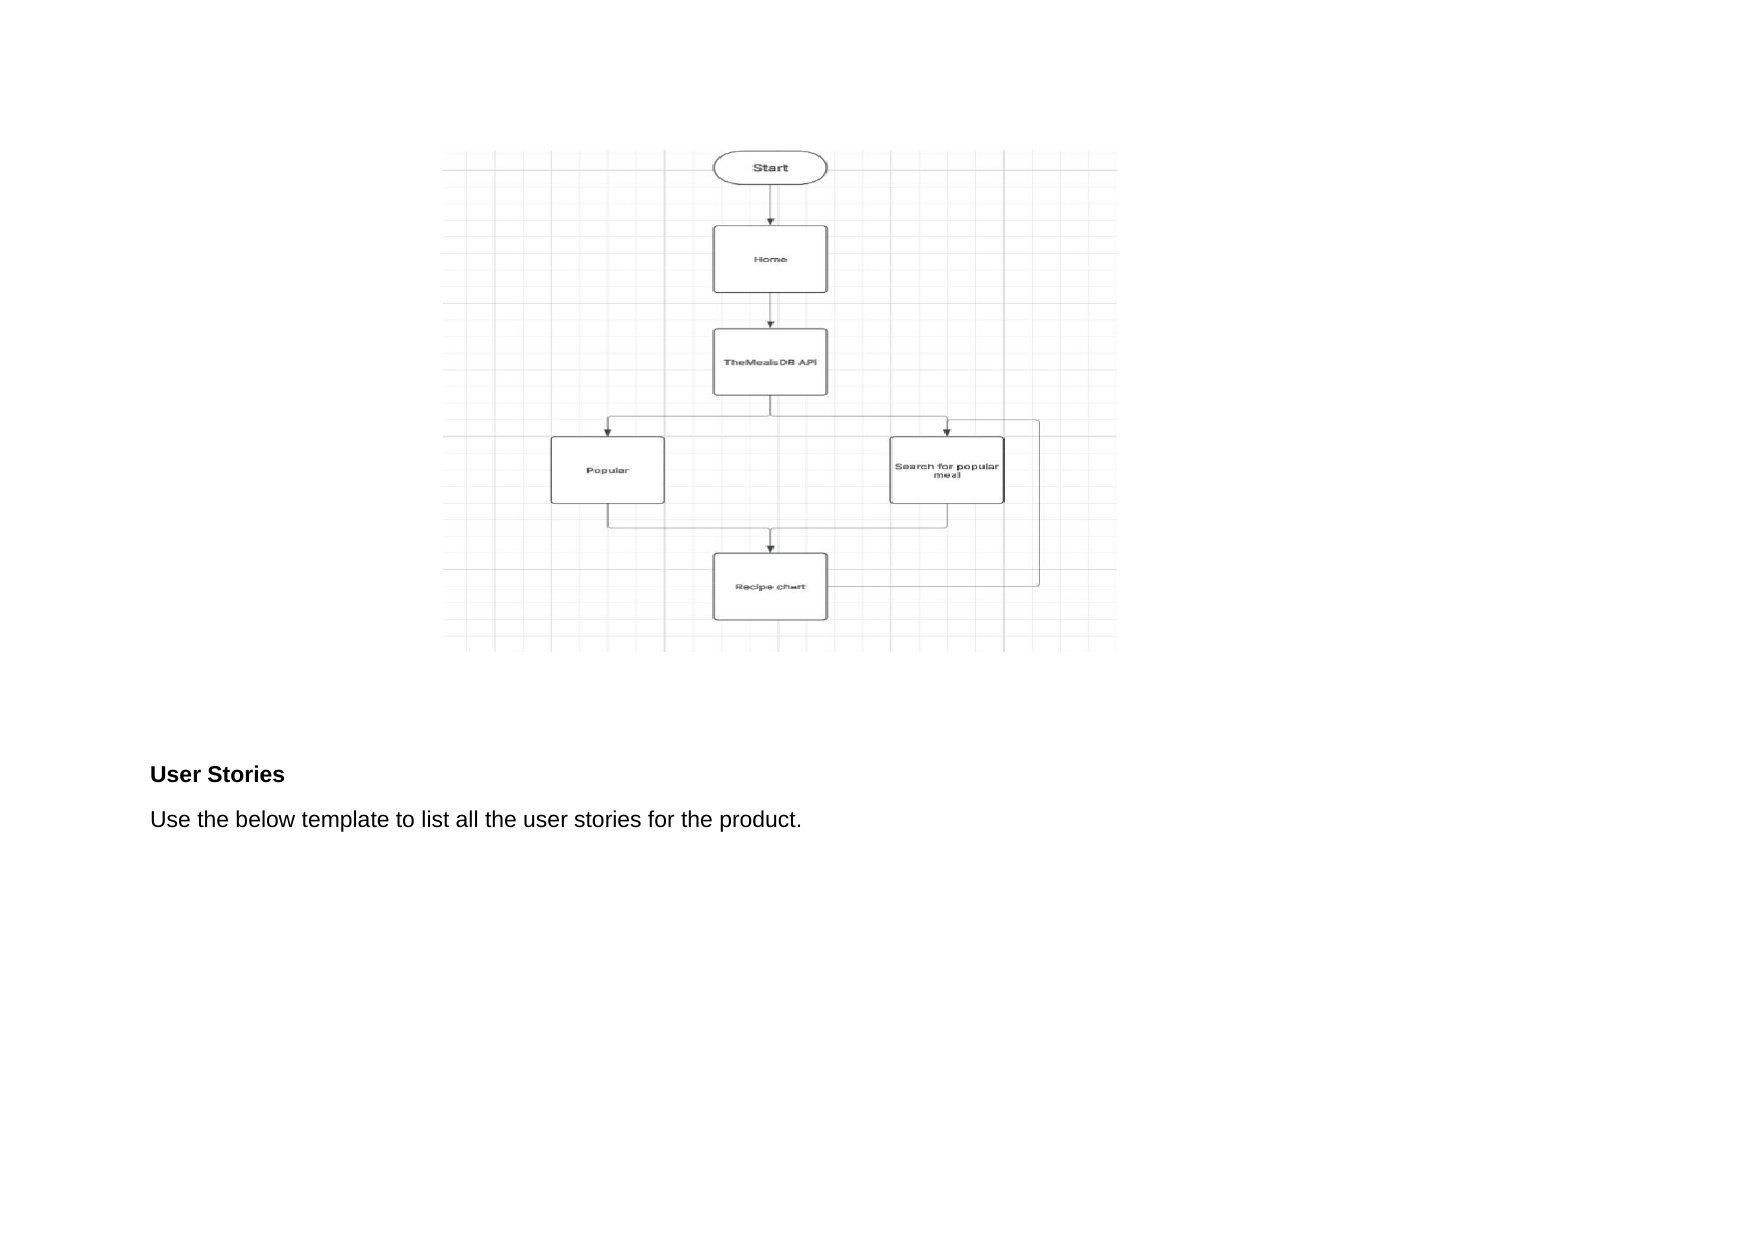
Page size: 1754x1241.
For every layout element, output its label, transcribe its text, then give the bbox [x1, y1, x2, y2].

text Use the below template to list all the user stories for the product. [150, 806, 1665, 832]
text User Stories [150, 761, 1665, 787]
picture [443, 150, 1117, 652]
